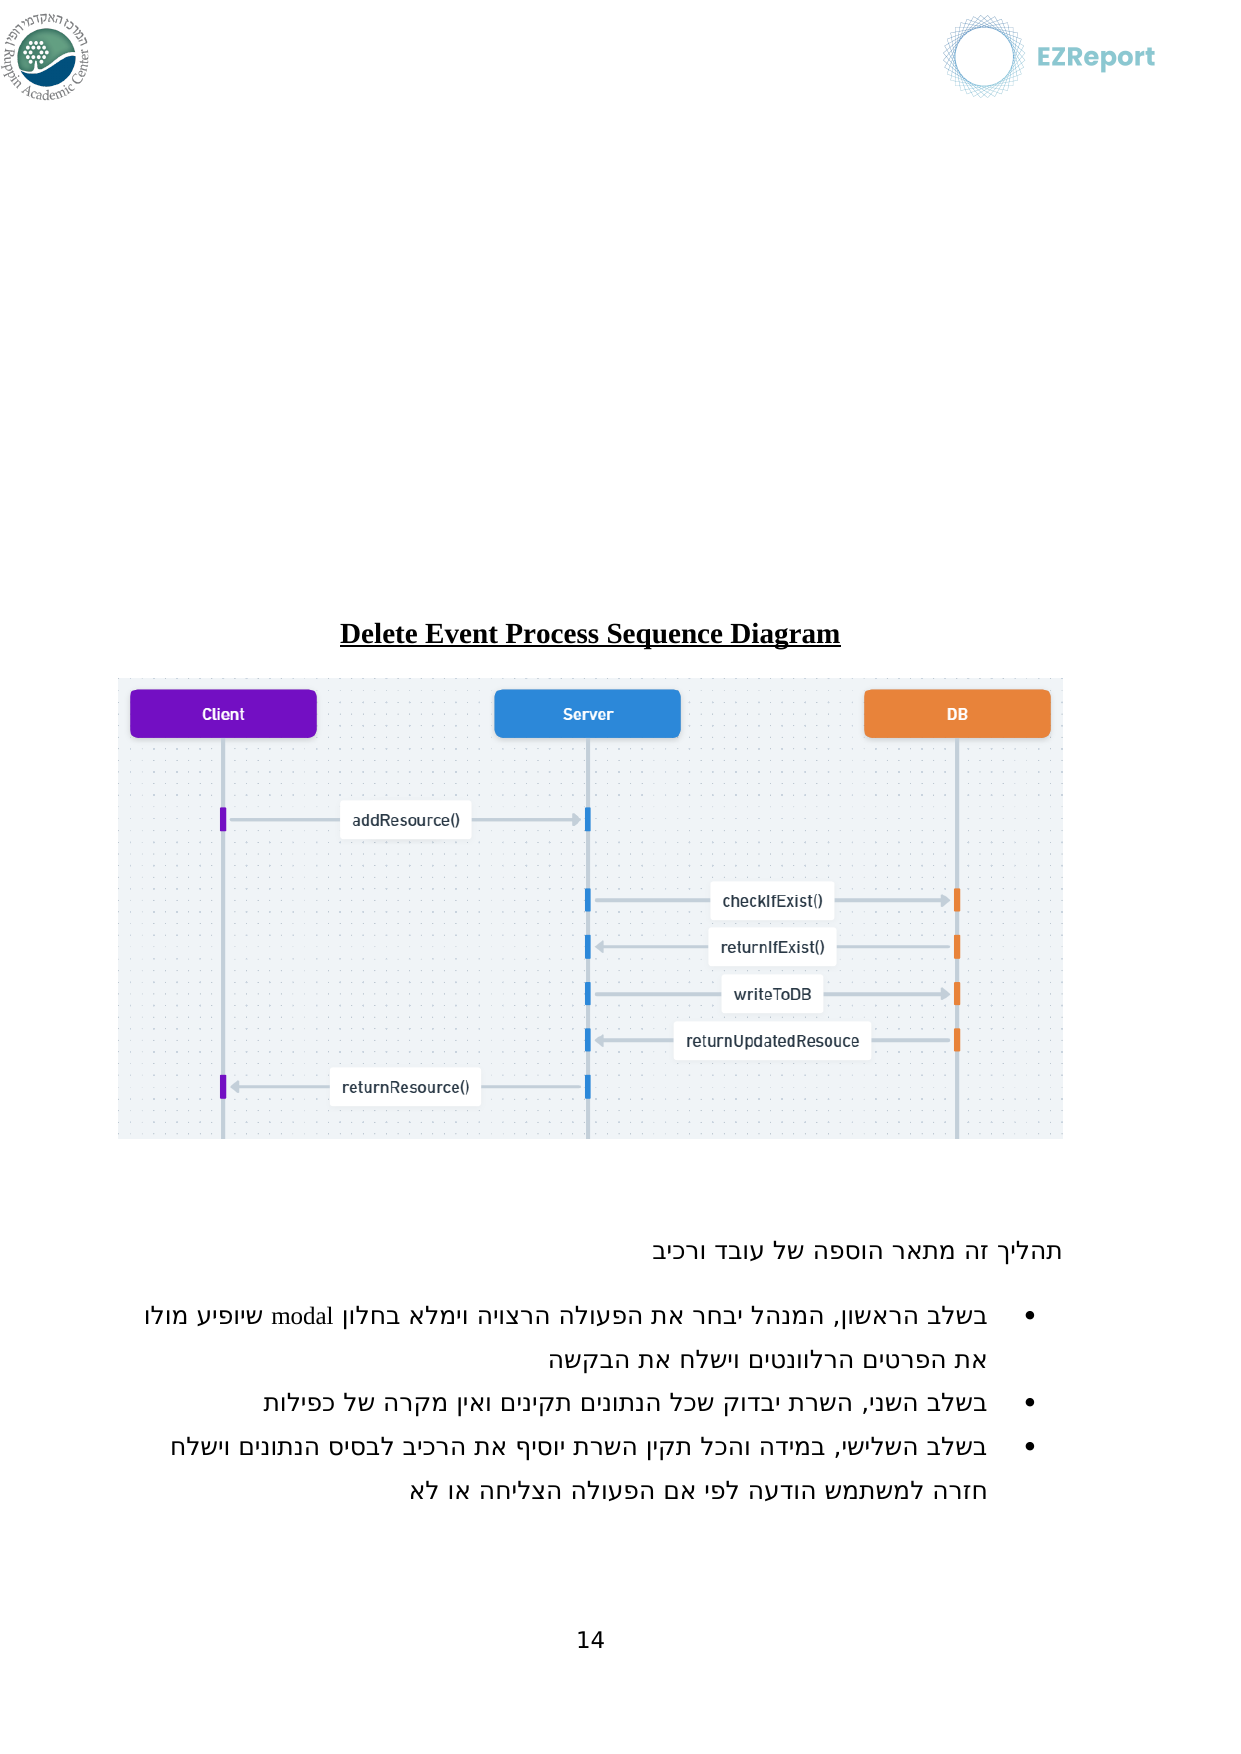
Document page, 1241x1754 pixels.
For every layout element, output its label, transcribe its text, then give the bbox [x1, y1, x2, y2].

text תהליך זה מתאר הוספה של עובד ורכיב [118, 1236, 1063, 1266]
picture [943, 15, 1163, 98]
list בשלב הראשון, המנהל יבחר את הפעולה הרצויה וימלא בחלון modal שיופיע מולו את הפרטים הרלוונטים וישלח את הבקשה [118, 1301, 1026, 1374]
picture [118, 678, 1063, 1139]
text Delete Event Process Sequence Diagram [118, 616, 1063, 650]
picture [0, 13, 89, 101]
list בשלב השלישי, במידה והכל תקין השרת יוסיף את הרכיב לבסיס הנתונים וישלח חזרה למשתמש הודעה לפי אם הפעולה הצליחה או לא [118, 1432, 1026, 1505]
list בשלב השני, השרת יבדוק שכל הנתונים תקינים ואין מקרה של כפילות [118, 1388, 1026, 1418]
